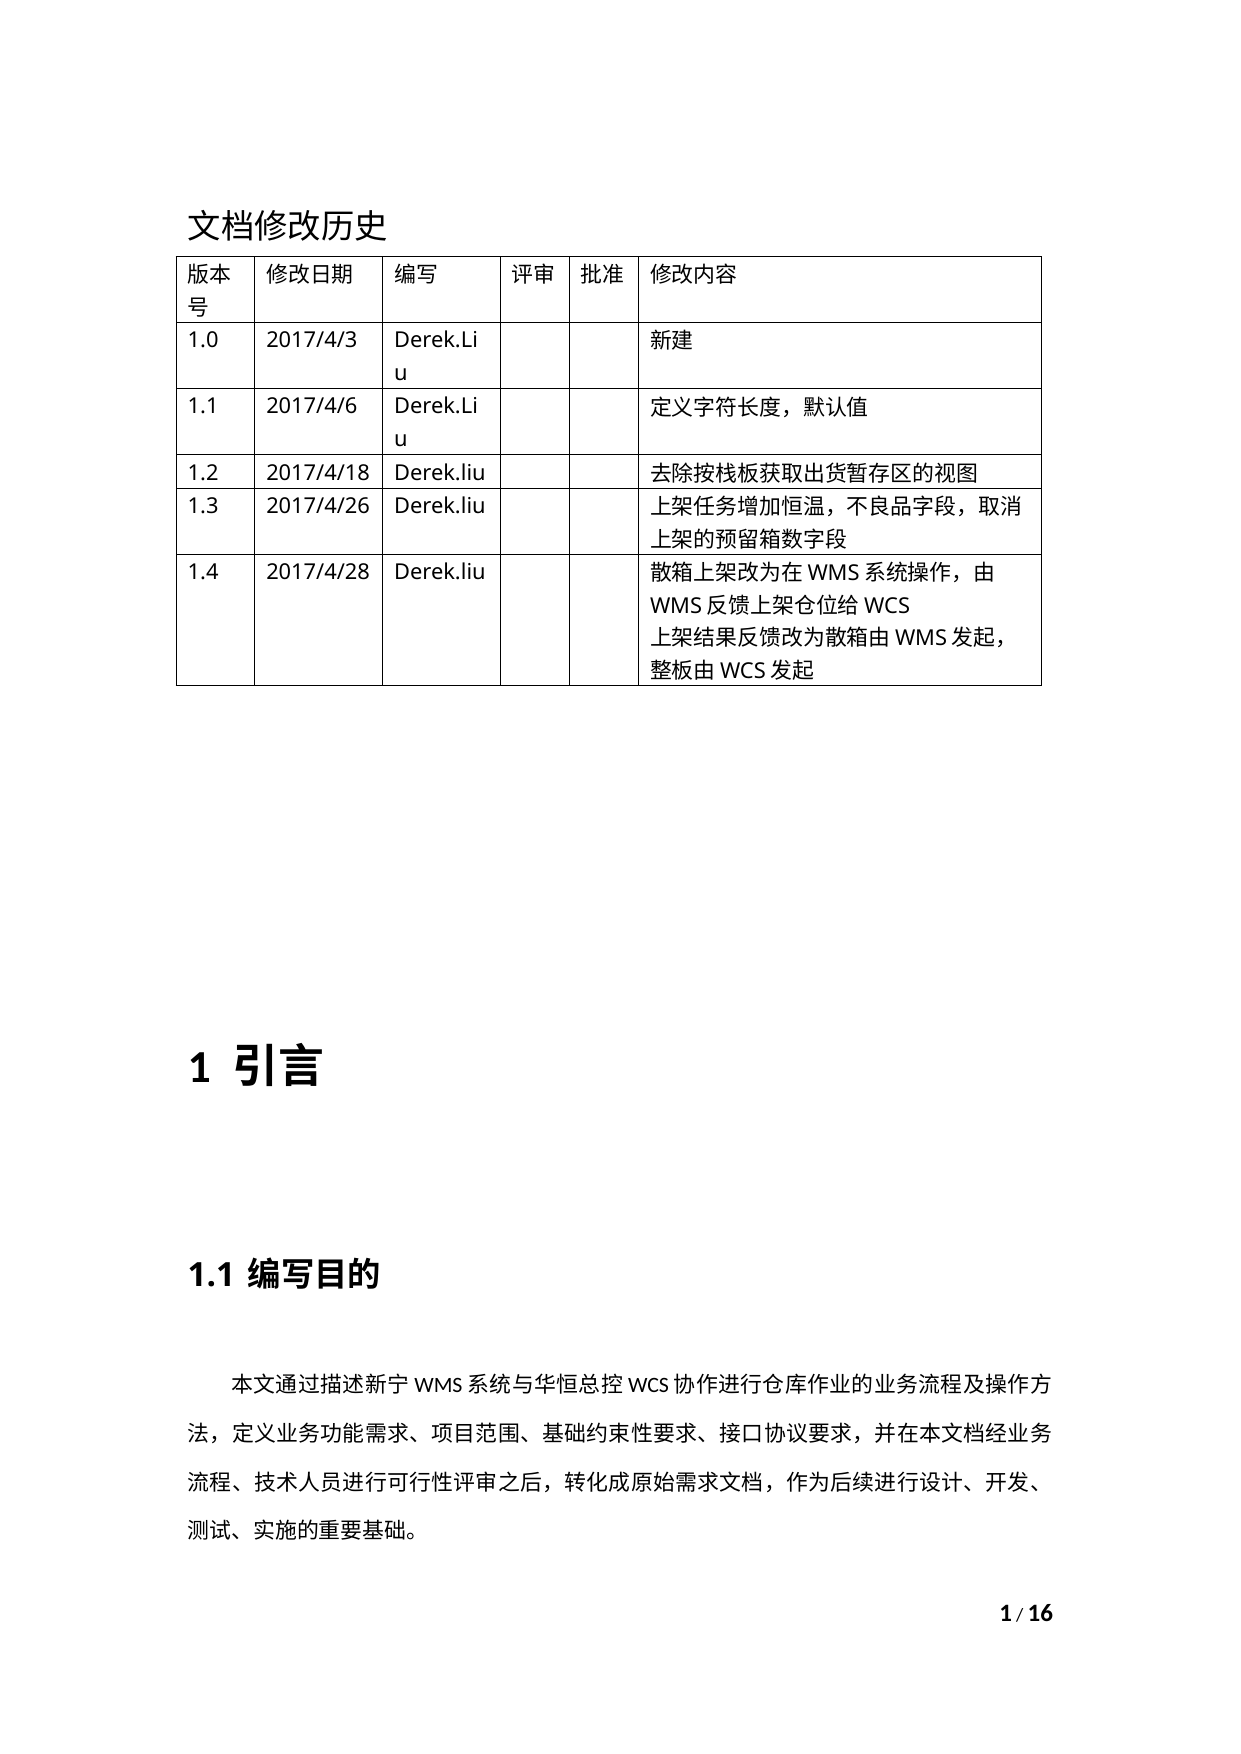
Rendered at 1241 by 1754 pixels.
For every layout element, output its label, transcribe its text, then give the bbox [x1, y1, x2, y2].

table_cell [570, 489, 638, 554]
table_cell Derek.Liu [383, 389, 500, 454]
table_cell 散箱上架改为在WMS系统操作，由WMS反馈上架仓位给WCS 上架结果反馈改为散箱由WMS发起，整板由WCS发起 [639, 555, 1041, 685]
table_cell Derek.liu [383, 555, 500, 685]
table_cell [501, 555, 569, 685]
table_cell 去除按栈板获取出货暂存区的视图 [639, 455, 1041, 488]
table_cell Derek.liu [383, 489, 500, 554]
table_cell [570, 323, 638, 388]
table_cell [570, 455, 638, 488]
table_cell 1.4 [177, 555, 254, 685]
table_cell 1.1 [177, 389, 254, 454]
table_cell 2017/4/6 [255, 389, 382, 454]
table_cell 2017/4/26 [255, 489, 382, 554]
table_cell [501, 489, 569, 554]
table_cell 1.0 [177, 323, 254, 388]
subtitle 引言 [187, 1014, 1053, 1111]
table_cell [570, 389, 638, 454]
table_cell Derek.Liu [383, 323, 500, 388]
table_header 修改日期 [255, 257, 382, 322]
table_header 版本号 [177, 257, 254, 322]
table_cell [501, 323, 569, 388]
table_cell 2017/4/18 [255, 455, 382, 488]
table_cell 上架任务增加恒温，不良品字段，取消上架的预留箱数字段 [639, 489, 1041, 554]
table_header 修改内容 [639, 257, 1041, 322]
table_header 编写 [383, 257, 500, 322]
table_cell Derek.liu [383, 455, 500, 488]
table_cell [570, 555, 638, 685]
table_cell [501, 389, 569, 454]
text 本文通过描述新宁WMS系统与华恒总控WCS协作进行仓库作业的业务流程及操作方法，定义业务功能需求、项目范围、基础约束性要求、接口协议要求，并在本文档经业务、流程、技术人员进行可行性评审之后，转化成原始需求文档，作为后续进行设计、开发、测试、实施的重要基础。 [187, 1367, 1053, 1545]
table_cell 2017/4/3 [255, 323, 382, 388]
table_cell 定义字符长度，默认值 [639, 389, 1041, 454]
subtitle 编写目的 [187, 1239, 1053, 1304]
table_cell 1.3 [177, 489, 254, 554]
table_header 批准 [570, 257, 638, 322]
table_cell [501, 455, 569, 488]
table_cell 2017/4/28 [255, 555, 382, 685]
table_header 评审 [501, 257, 569, 322]
table_cell 新建 [639, 323, 1041, 388]
text 文档修改历史 [187, 191, 1053, 256]
table_cell 1.2 [177, 455, 254, 488]
